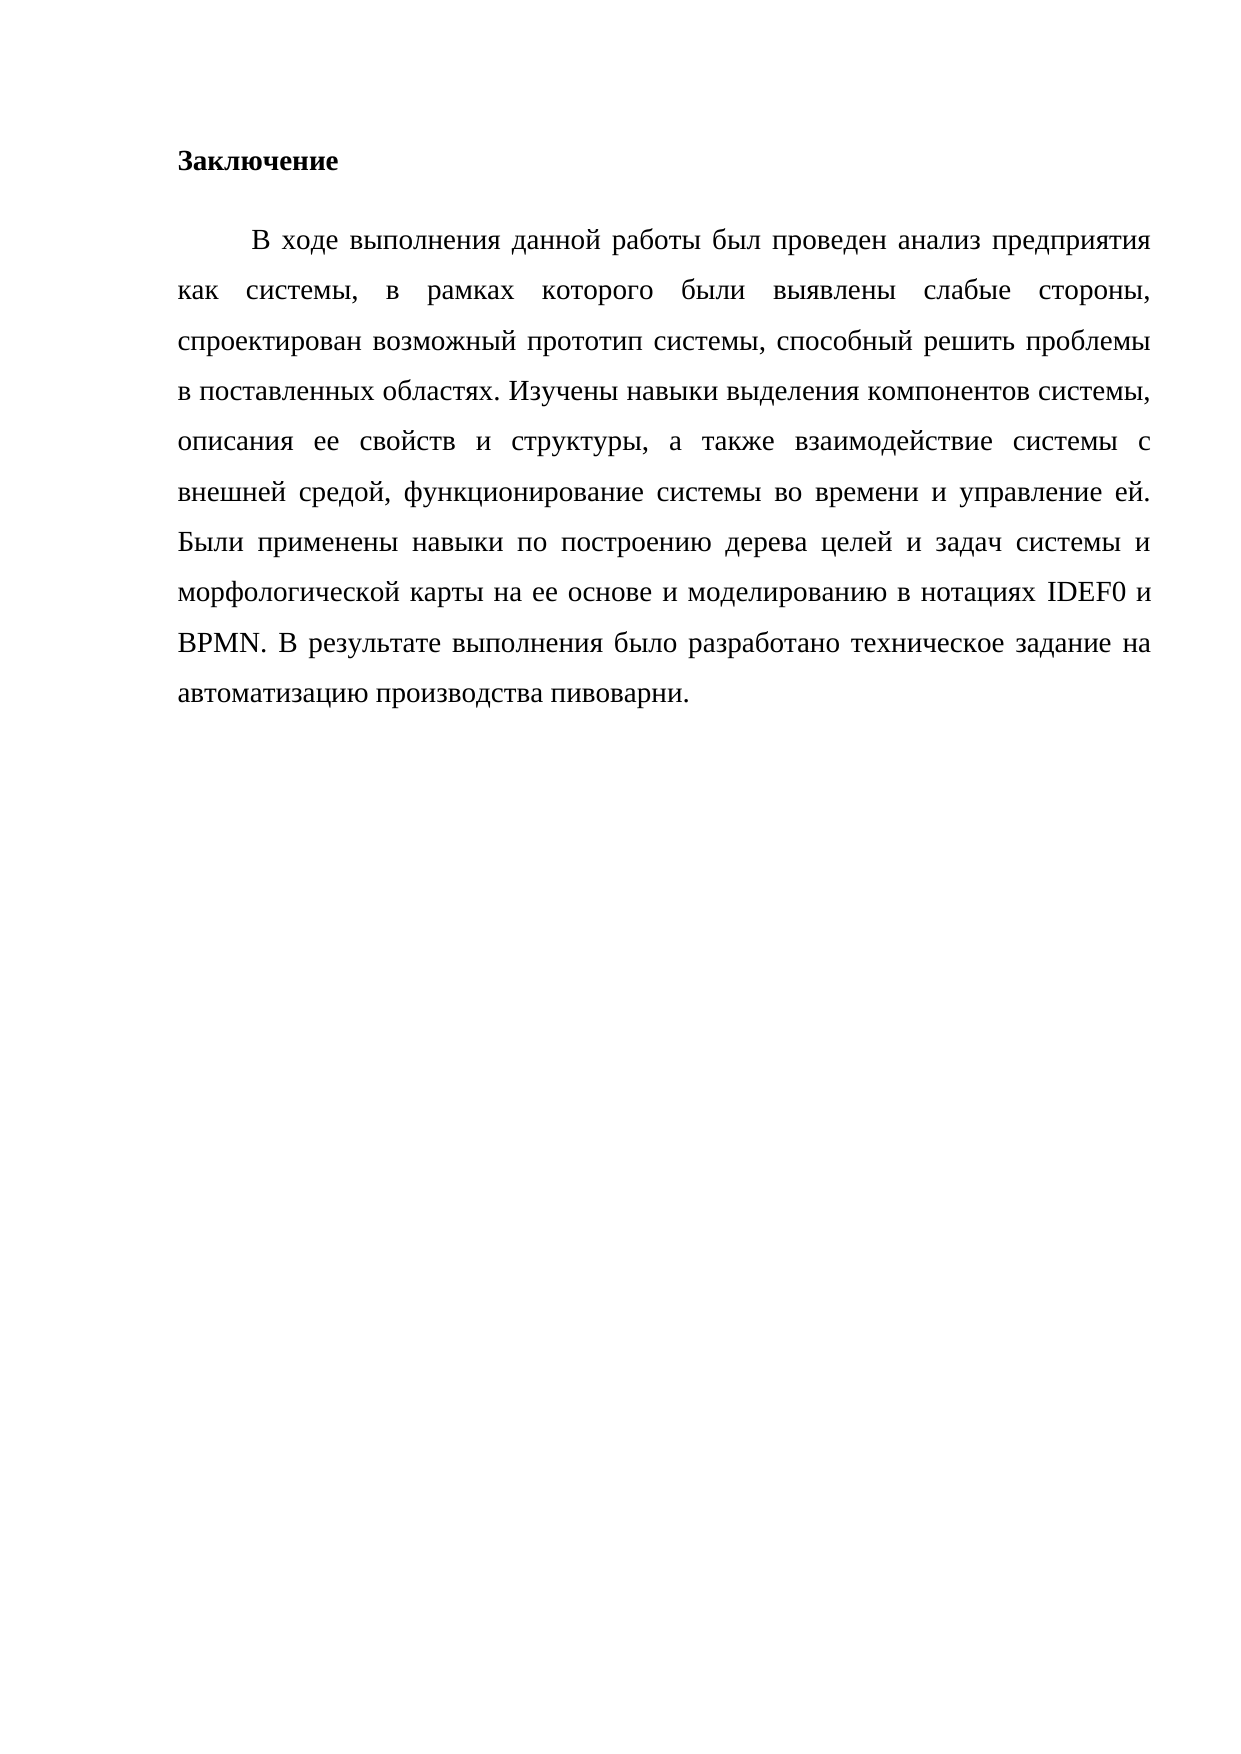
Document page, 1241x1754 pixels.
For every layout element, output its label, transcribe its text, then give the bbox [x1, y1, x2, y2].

subtitle Заключение [177, 143, 1152, 177]
text В ходе выполнения данной работы был проведен анализ предприятия как системы, в рамках которого были выявлены слабые стороны, спроектирован возможный прототип системы, способный решить проблемы в поставленных областях. Изучены навыки выделения компонентов системы, описания ее свойств и структуры, а также взаимодействие системы с внешней средой, функционирование системы во времени и управление ей. Были применены навыки по построению дерева целей и задач системы и морфологической карты на ее основе и моделированию в нотациях IDEF0 и BPMN. В результате выполнения было разработано техническое задание на автоматизацию производства пивоварни. [177, 222, 1152, 708]
